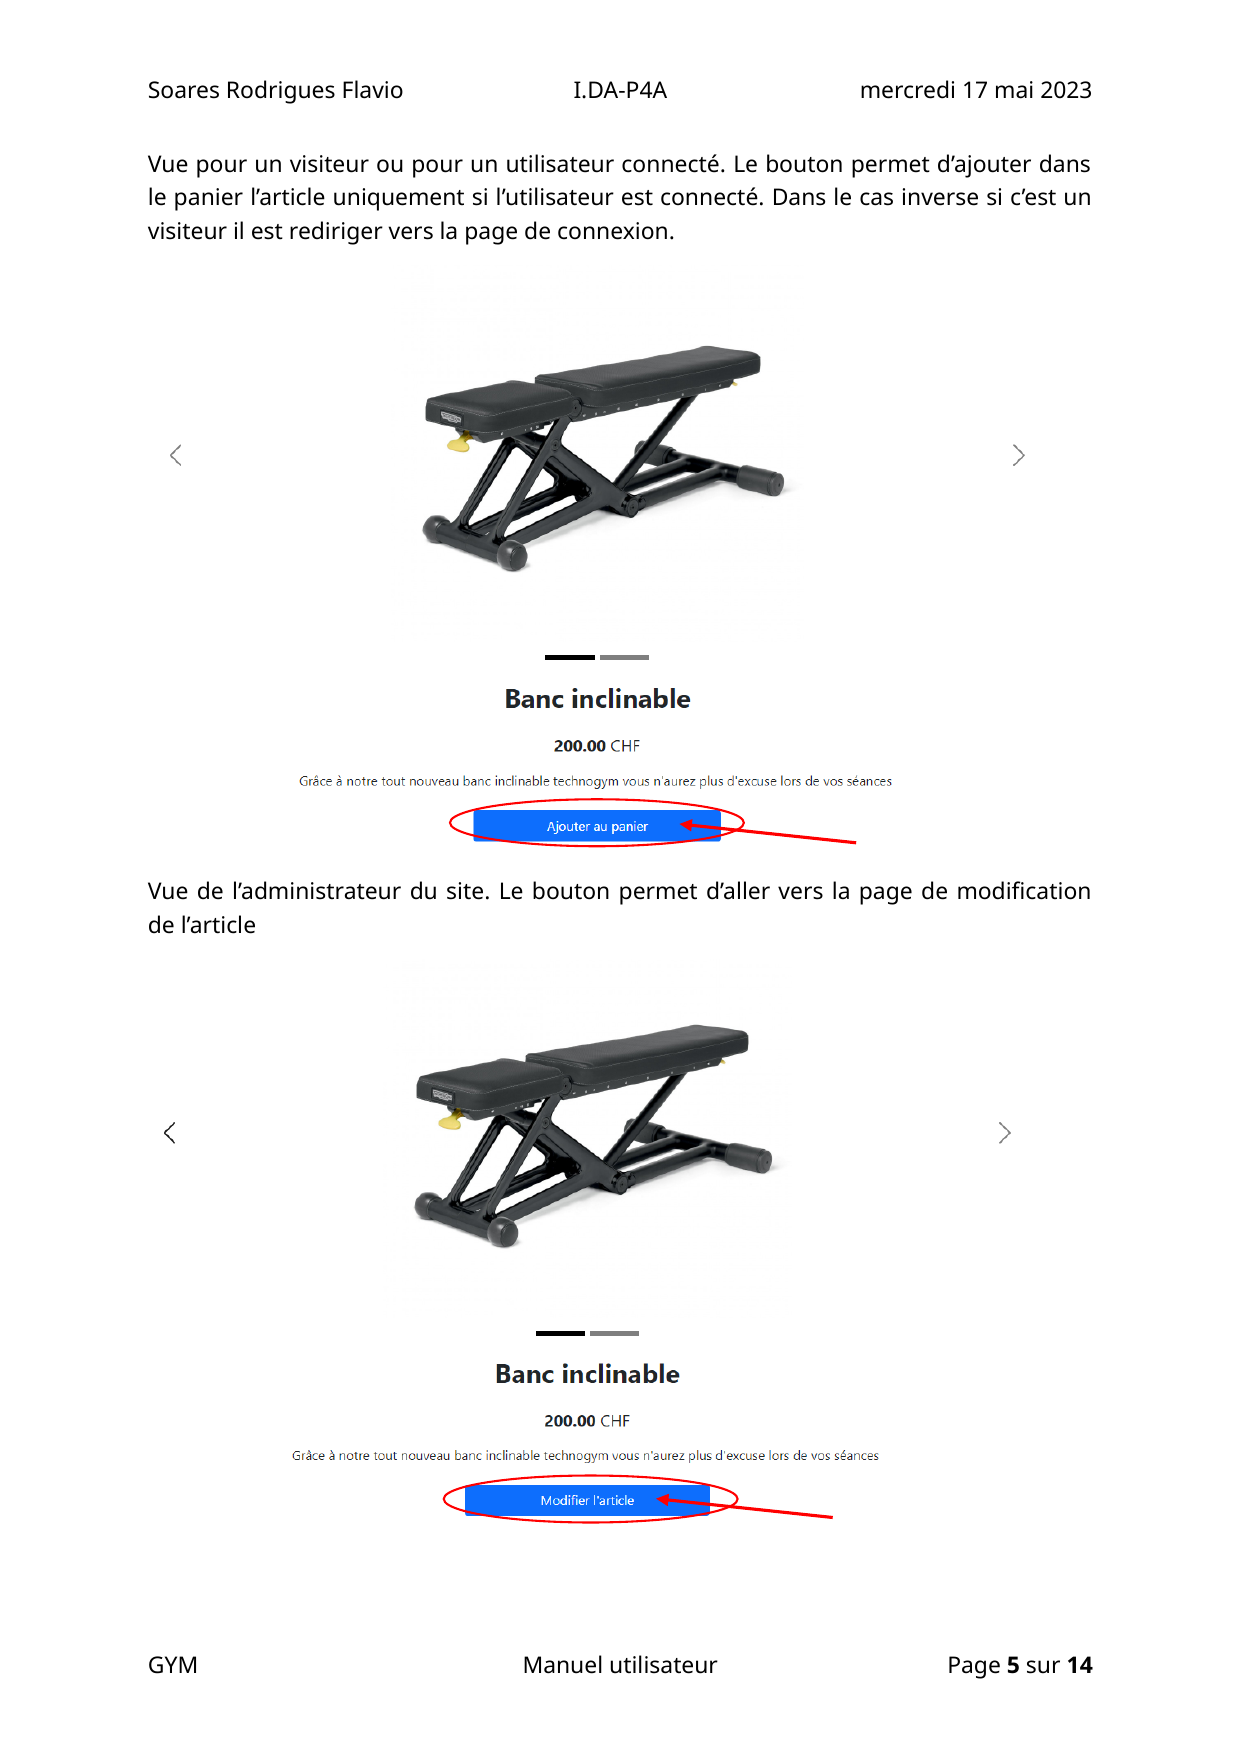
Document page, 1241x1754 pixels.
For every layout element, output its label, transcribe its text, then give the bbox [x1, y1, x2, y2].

picture [147, 959, 1034, 1526]
text Vue de l’administrateur du site. Le bouton permet d’aller vers la page de modification de l’article [148, 875, 1093, 940]
text Vue pour un visiteur ou pour un utilisateur connecté. Le bouton permet d’ajouter dans le panier l’article uniquement si l’utilisateur est connecté. Dans le cas inverse si c’est un visiteur il est rediriger vers la page de connexion. [148, 148, 1093, 246]
picture [147, 265, 1093, 856]
